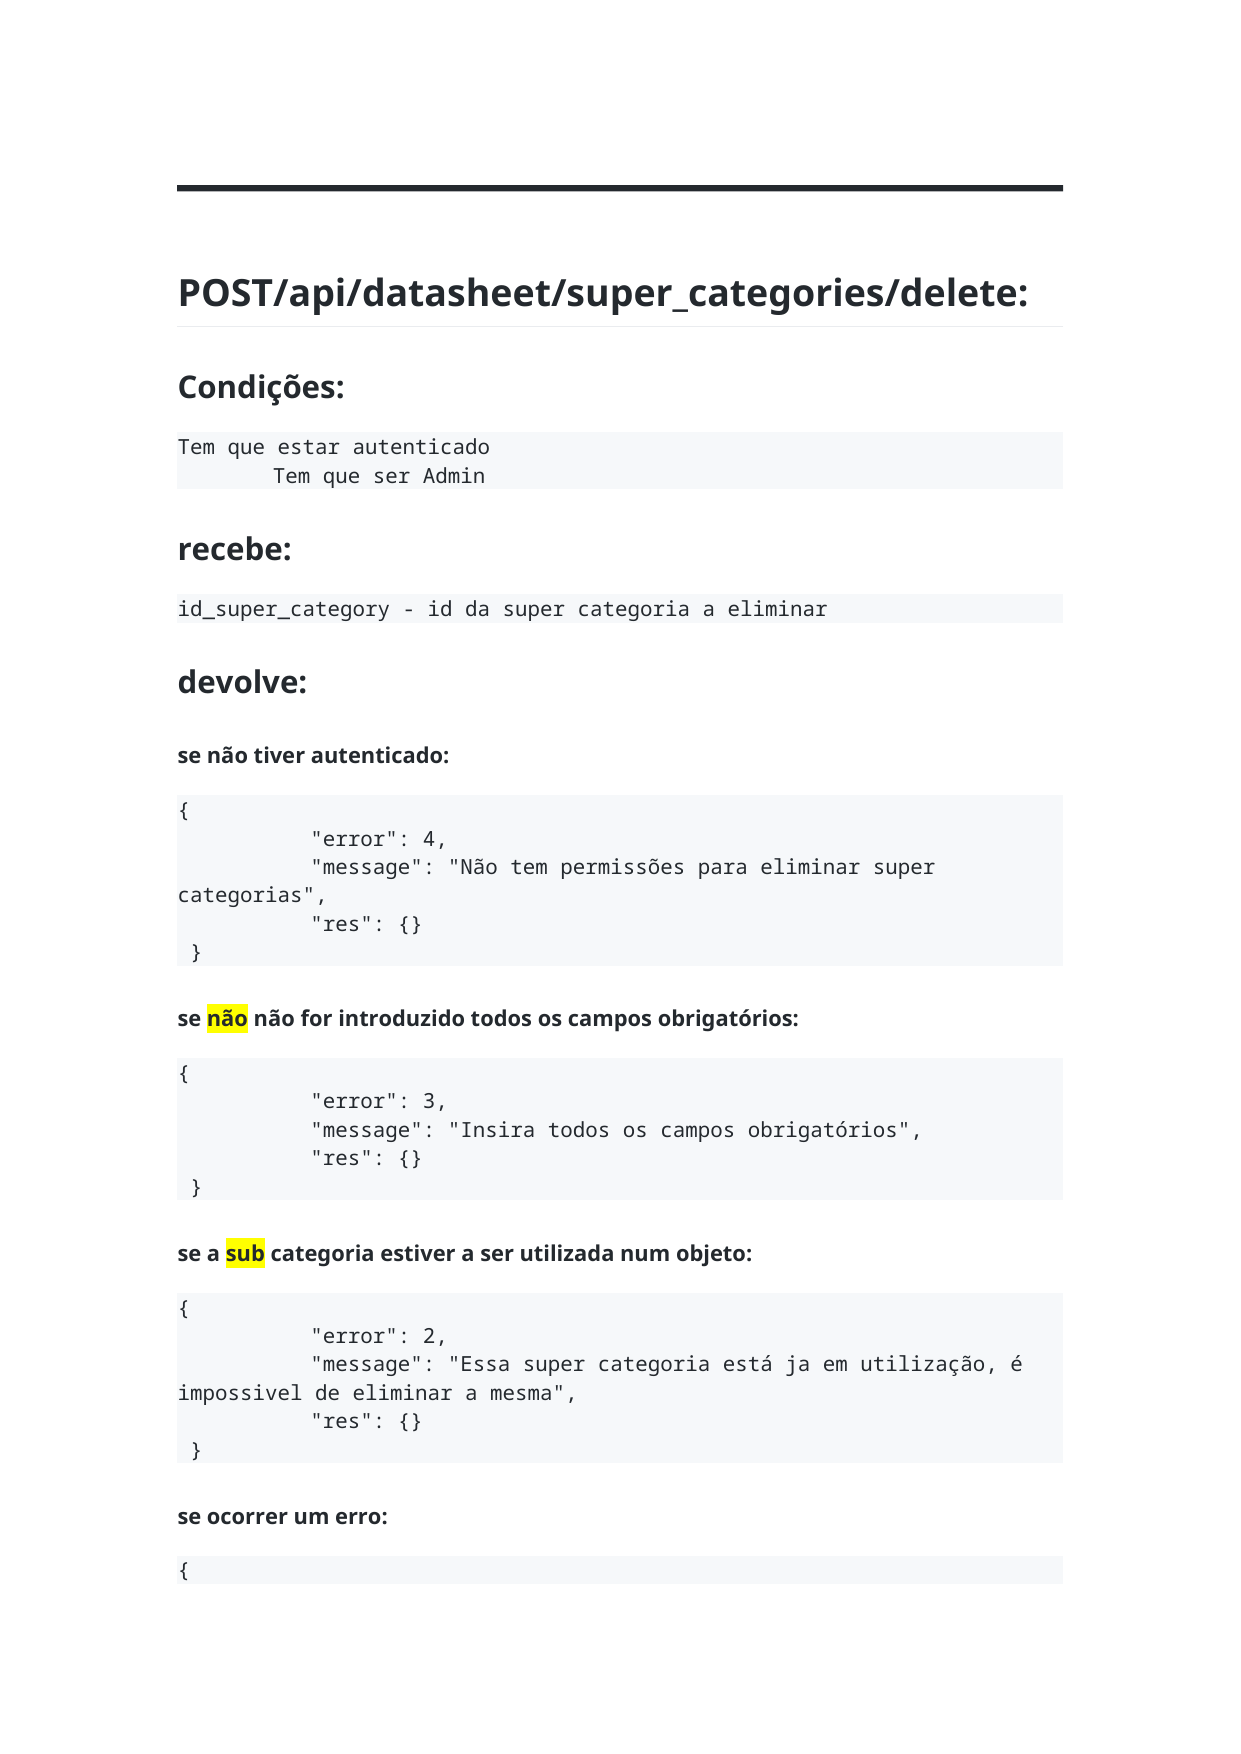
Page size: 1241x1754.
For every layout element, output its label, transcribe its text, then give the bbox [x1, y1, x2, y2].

text "res": {} [177, 909, 1063, 937]
text se não não for introduzido todos os campos obrigatórios: [177, 1003, 1063, 1033]
text "res": {} [177, 1406, 1063, 1435]
text se não tiver autenticado: [177, 741, 1063, 770]
text se a sub categoria estiver a ser utilizada num objeto: [265, 1238, 1063, 1268]
text } [177, 1435, 1063, 1463]
text se ocorrer um erro: [177, 1501, 1063, 1531]
text "error": 4, [177, 824, 1063, 852]
text Tem que estar autenticado [177, 432, 1063, 461]
text "res": {} [177, 1143, 1063, 1172]
text Tem que ser Admin [177, 461, 1063, 489]
text } [177, 1172, 1063, 1200]
text "message": "Não tem permissões para eliminar super categorias", [177, 852, 1063, 909]
text "error": 3, [177, 1087, 1063, 1115]
text devolve: [177, 660, 1063, 703]
text Condições: [177, 365, 1063, 407]
text "message": "Essa super categoria está ja em utilização, é impossivel de eliminar a mesma", [177, 1349, 1063, 1406]
text { [177, 1556, 1063, 1584]
text { [177, 795, 1063, 824]
text "message": "Insira todos os campos obrigatórios", [177, 1115, 1063, 1143]
text { [177, 1058, 1063, 1087]
text POST/api/datasheet/super_categories/delete: [177, 266, 1063, 326]
text id_super_category - id da super categoria a eliminar [177, 594, 1063, 623]
text } [177, 937, 1063, 966]
text recebe: [177, 527, 1063, 569]
text { [177, 1293, 1063, 1321]
text "error": 2, [177, 1321, 1063, 1349]
